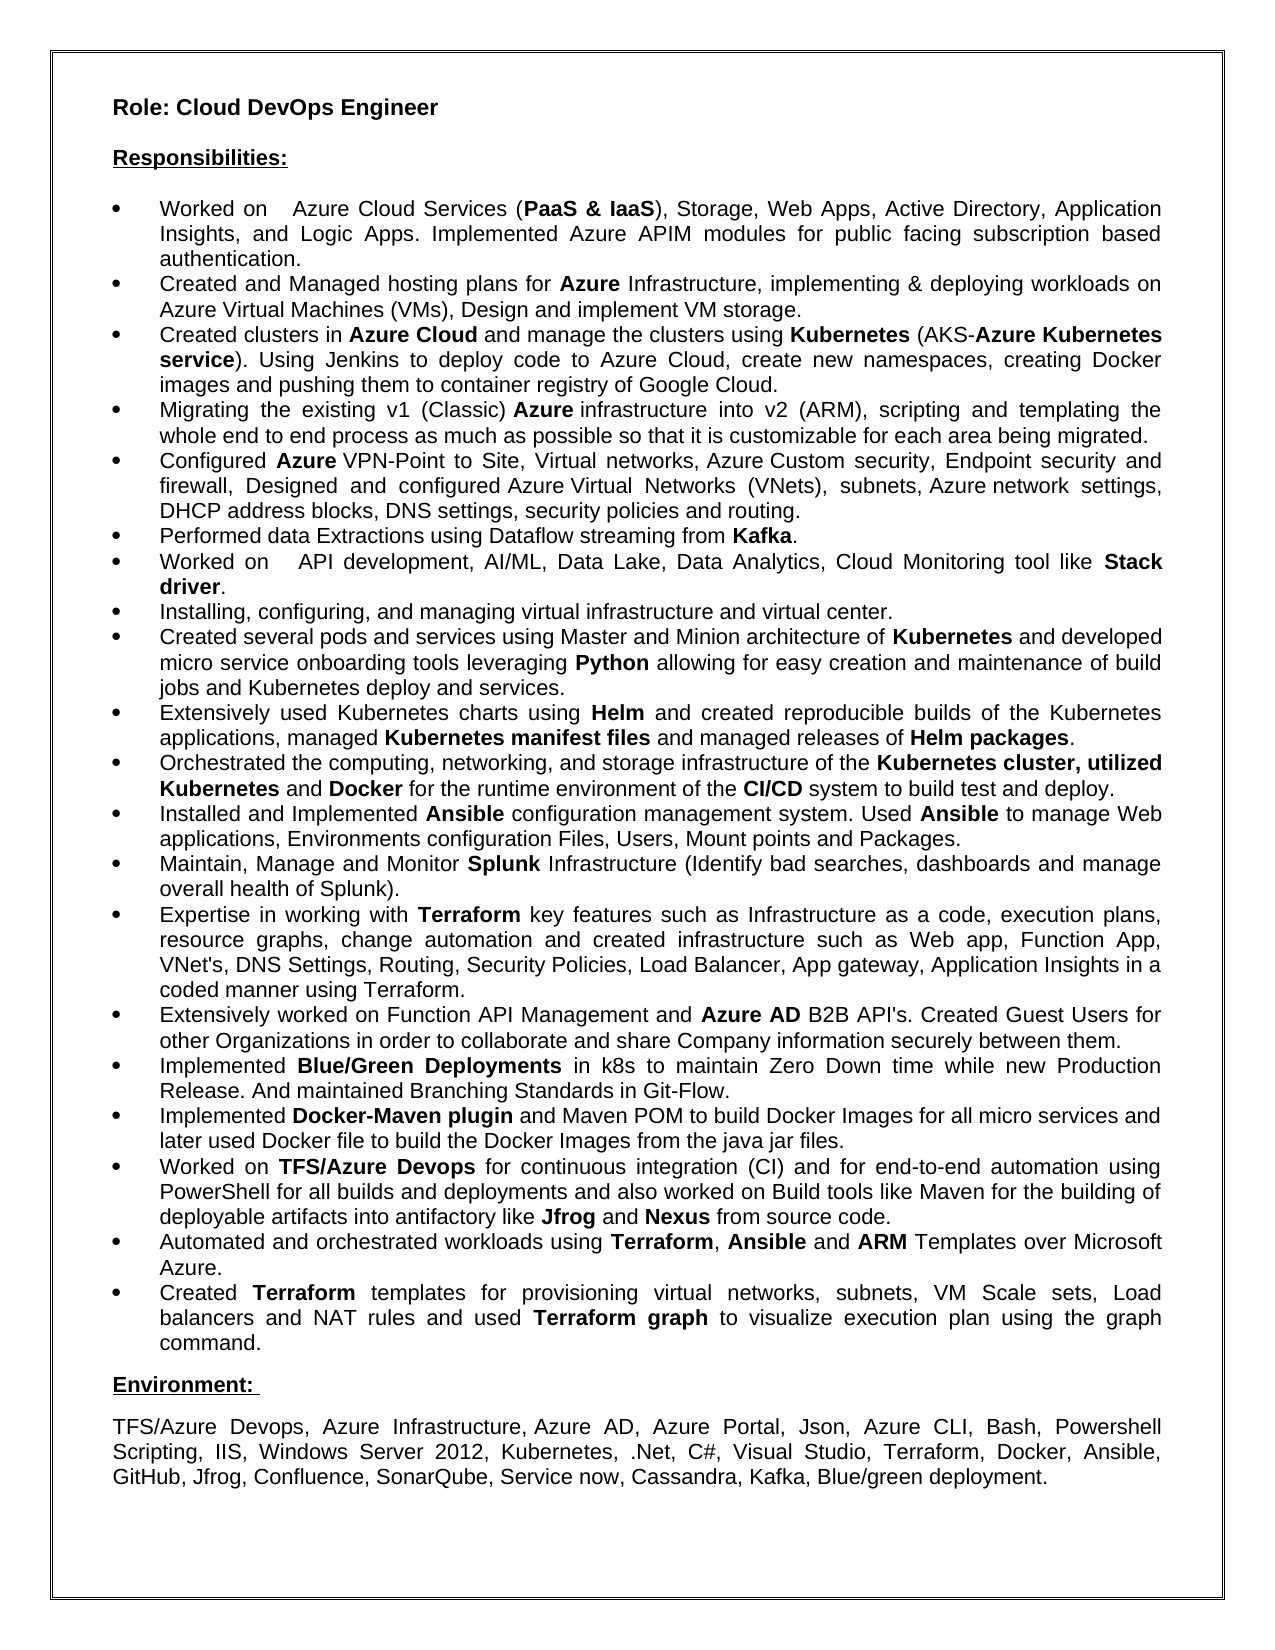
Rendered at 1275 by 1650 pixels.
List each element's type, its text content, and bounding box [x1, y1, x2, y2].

list Configured Azure VPN-Point to Site, Virtual networks, Azure Custom security, Endpoint security and firewall, Designed and configured Azure Virtual Networks (VNets), subnets, Azure network settings, DHCP address blocks, DNS settings, security policies and routing. [112, 448, 1162, 523]
list Implemented Docker-Maven plugin and Maven POM to build Docker Images for all micro services and later used Docker file to build the Docker Images from the java jar files. [112, 1103, 1162, 1154]
list Extensively used Kubernetes charts using Helm and created reproducible builds of the Kubernetes applications, managed Kubernetes manifest files and managed releases of Helm packages. [112, 700, 1162, 750]
text Environment: [112, 1372, 1162, 1397]
list Worked on API development, AI/ML, Data Lake, Data Analytics, Cloud Monitoring tool like Stack driver. [112, 549, 1162, 599]
list Installed and Implemented Ansible configuration management system. Used Ansible to manage Web applications, Environments configuration Files, Users, Mount points and Packages. [112, 801, 1162, 851]
list Created and Managed hosting plans for Azure Infrastructure, implementing & deploying workloads on Azure Virtual Machines (VMs), Design and implement VM storage. [112, 271, 1162, 322]
list Created clusters in Azure Cloud and manage the clusters using Kubernetes (AKS-Azure Kubernetes service). Using Jenkins to deploy code to Azure Cloud, create new namespaces, creating Docker images and pushing them to container registry of Google Cloud. [112, 322, 1162, 397]
list Created several pods and services using Master and Minion architecture of Kubernetes and developed micro service onboarding tools leveraging Python allowing for easy creation and maintenance of build jobs and Kubernetes deploy and services. [112, 624, 1162, 700]
list Orchestrated the computing, networking, and storage infrastructure of the Kubernetes cluster, utilized Kubernetes and Docker for the runtime environment of the CI/CD system to build test and deploy. [112, 750, 1162, 801]
list Maintain, Manage and Monitor Splunk Infrastructure (Identify bad searches, dashboards and manage overall health of Splunk). [112, 851, 1162, 902]
list Worked on Azure Cloud Services (PaaS & IaaS), Storage, Web Apps, Active Directory, Application Insights, and Logic Apps. Implemented Azure APIM modules for public facing subscription based authentication. [112, 196, 1162, 271]
list Installing, configuring, and managing virtual infrastructure and virtual center. [112, 599, 1162, 624]
list Migrating the existing v1 (Classic) Azure infrastructure into v2 (ARM), scripting and templating the whole end to end process as much as possible so that it is customizable for each area being migrated. [112, 397, 1162, 448]
list Extensively worked on Function API Management and Azure AD B2B API's. Created Guest Users for other Organizations in order to collaborate and share Company information securely between them. [112, 1002, 1162, 1053]
list Worked on TFS/Azure Devops for continuous integration (CI) and for end-to-end automation using PowerShell for all builds and deployments and also worked on Build tools like Maven for the building of deployable artifacts into antifactory like Jfrog and Nexus from source code. [112, 1154, 1162, 1229]
list Created Terraform templates for provisioning virtual networks, subnets, VM Scale sets, Load balancers and NAT rules and used Terraform graph to visualize execution plan using the graph command. [112, 1280, 1162, 1355]
list Implemented Blue/Green Deployments in k8s to maintain Zero Down time while new Production Release. And maintained Branching Standards in Git-Flow. [112, 1053, 1162, 1103]
list Performed data Extractions using Dataflow streaming from Kafka. [112, 523, 1162, 549]
list Automated and orchestrated workloads using Terraform, Ansible and ARM Templates over Microsoft Azure. [112, 1229, 1162, 1280]
text Responsibilities: [112, 145, 1162, 171]
text Role: Cloud DevOps Engineer [112, 94, 1162, 120]
text TFS/Azure Devops, Azure Infrastructure, Azure AD, Azure Portal, Json, Azure CLI, Bash, Powershell Scripting, IIS, Windows Server 2012, Kubernetes, .Net, C#, Visual Studio, Terraform, Docker, Ansible, GitHub, Jfrog, Confluence, SonarQube, Service now, Cassandra, Kafka, Blue/green deployment. [112, 1414, 1162, 1489]
list Expertise in working with Terraform key features such as Infrastructure as a code, execution plans, resource graphs, change automation and created infrastructure such as Web app, Function App, VNet's, DNS Settings, Routing, Security Policies, Load Balancer, App gateway, Application Insights in a coded manner using Terraform. [112, 902, 1162, 1002]
